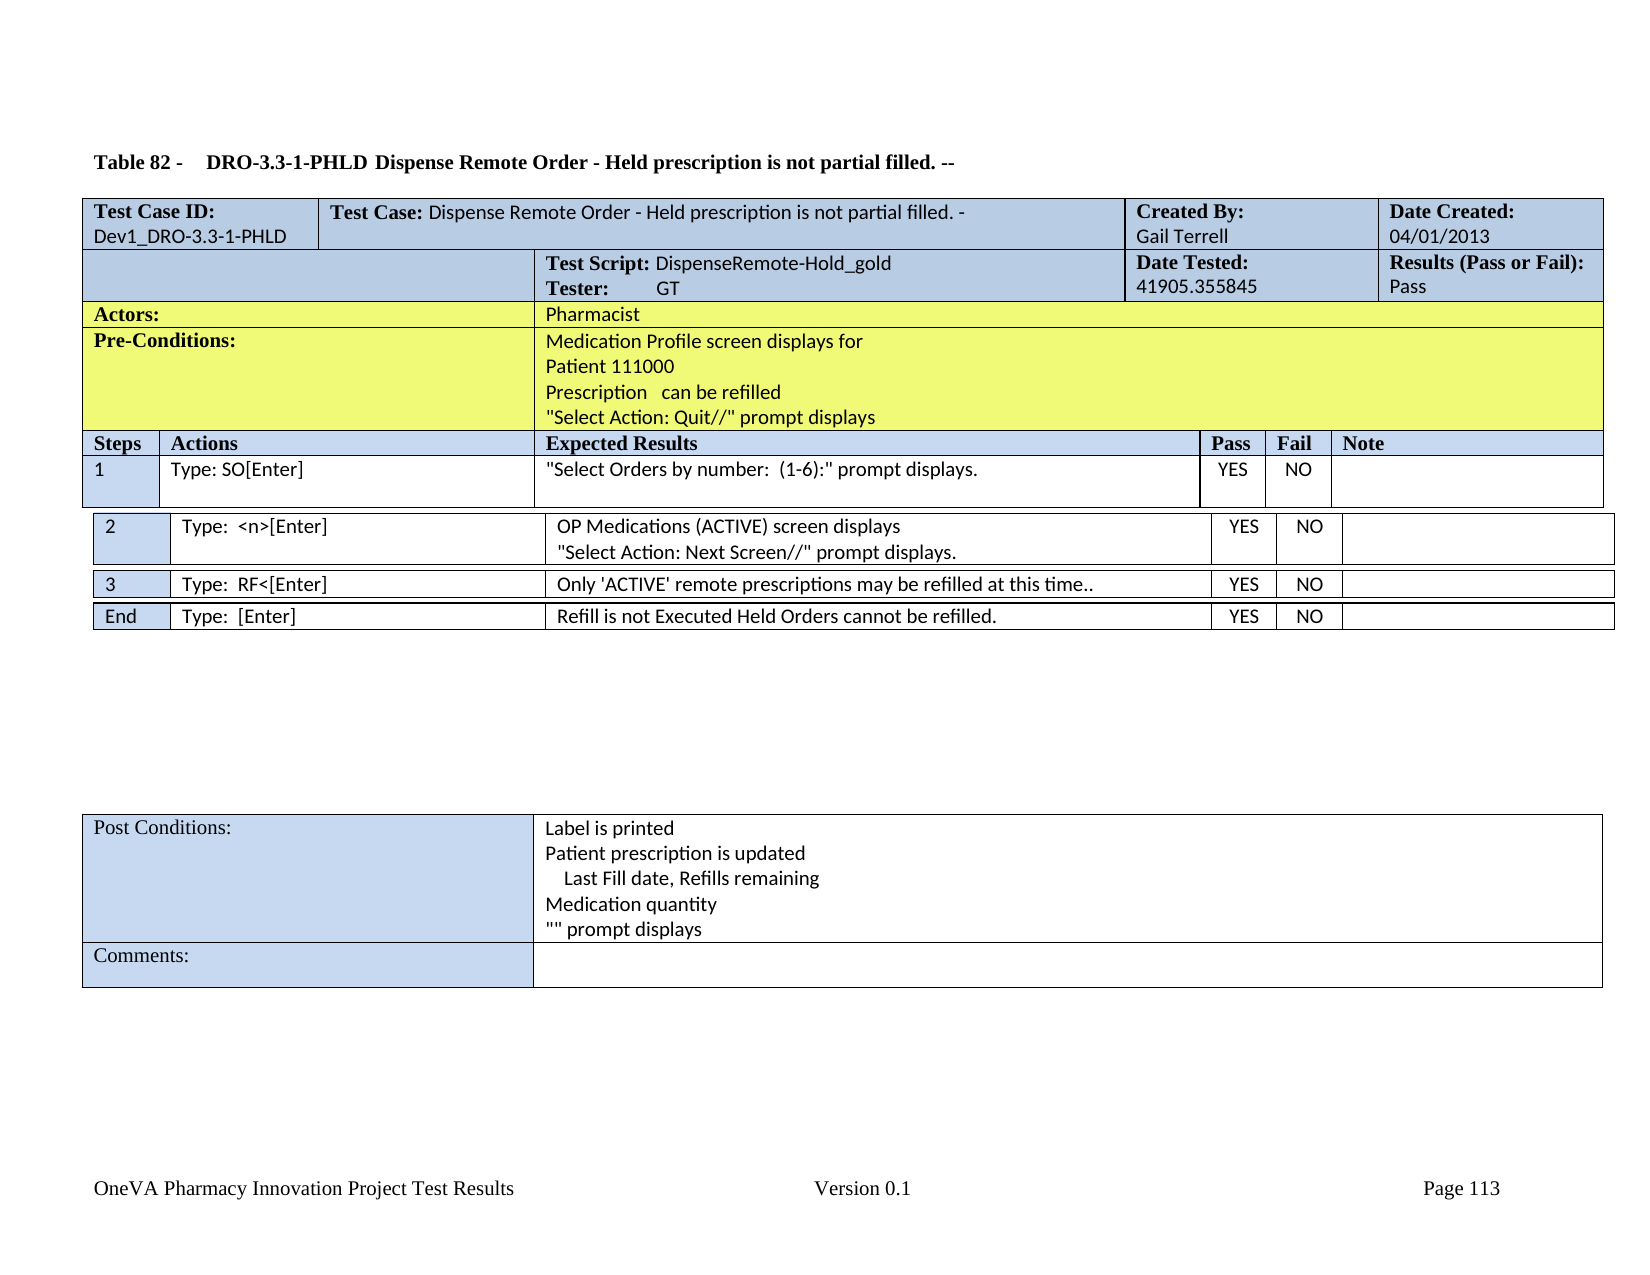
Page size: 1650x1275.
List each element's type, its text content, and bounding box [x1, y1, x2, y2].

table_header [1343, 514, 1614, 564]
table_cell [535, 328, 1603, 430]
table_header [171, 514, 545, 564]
text DRO-3.3-1-PHLD Dispense Remote Order - Held prescription is not partial filled. -- [94, 150, 1500, 198]
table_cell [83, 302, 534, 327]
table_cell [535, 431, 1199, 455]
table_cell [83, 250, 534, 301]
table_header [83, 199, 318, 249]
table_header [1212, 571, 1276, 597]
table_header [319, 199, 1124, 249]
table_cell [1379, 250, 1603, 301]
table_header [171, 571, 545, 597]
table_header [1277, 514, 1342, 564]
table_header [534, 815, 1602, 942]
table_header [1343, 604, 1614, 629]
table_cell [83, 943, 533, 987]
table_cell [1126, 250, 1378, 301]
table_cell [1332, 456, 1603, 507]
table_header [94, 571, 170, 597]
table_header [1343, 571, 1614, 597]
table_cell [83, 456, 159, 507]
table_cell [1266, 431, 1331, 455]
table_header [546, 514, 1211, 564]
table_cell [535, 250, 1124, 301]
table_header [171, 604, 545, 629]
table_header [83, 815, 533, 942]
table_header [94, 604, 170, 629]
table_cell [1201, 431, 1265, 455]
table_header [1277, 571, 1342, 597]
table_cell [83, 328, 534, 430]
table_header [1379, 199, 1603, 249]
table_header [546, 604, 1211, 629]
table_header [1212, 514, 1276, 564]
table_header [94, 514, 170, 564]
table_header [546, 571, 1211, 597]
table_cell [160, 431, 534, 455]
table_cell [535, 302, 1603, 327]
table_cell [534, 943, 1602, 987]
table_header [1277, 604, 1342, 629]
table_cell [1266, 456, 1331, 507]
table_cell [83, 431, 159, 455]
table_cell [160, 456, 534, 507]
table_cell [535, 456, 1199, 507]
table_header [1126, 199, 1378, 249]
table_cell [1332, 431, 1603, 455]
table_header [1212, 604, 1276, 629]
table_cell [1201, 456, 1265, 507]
